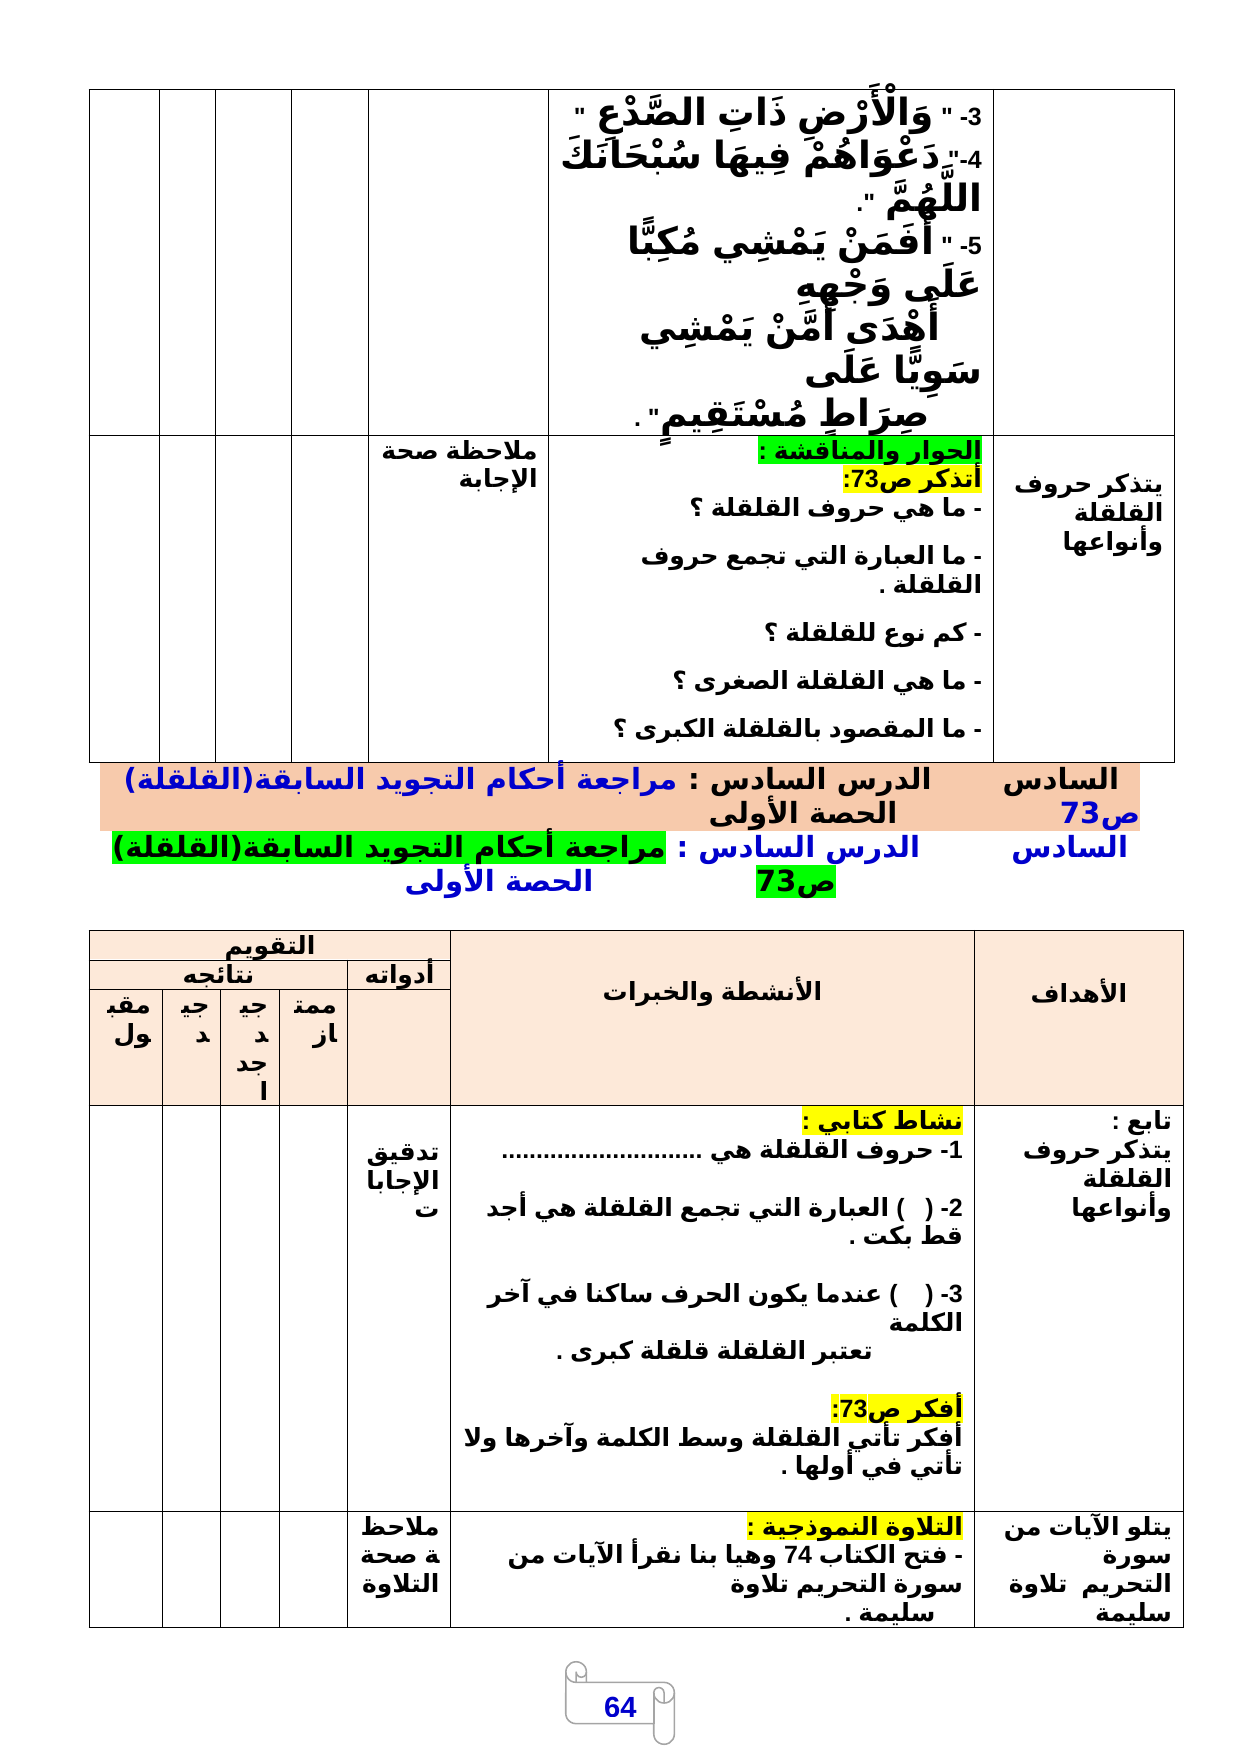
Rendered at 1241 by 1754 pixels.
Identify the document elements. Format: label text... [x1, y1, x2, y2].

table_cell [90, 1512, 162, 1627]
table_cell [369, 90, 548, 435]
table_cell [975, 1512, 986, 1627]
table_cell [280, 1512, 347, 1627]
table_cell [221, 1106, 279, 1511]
text السادس الدرس السادس : مراجعة أحكام التجويد السابقة(القلقلة) ص73 الحصة الأولى [100, 831, 1140, 898]
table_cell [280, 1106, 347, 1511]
text السادس الدرس السادس : مراجعة أحكام التجويد السابقة(القلقلة) ص73 الحصة الأولى [100, 763, 1140, 831]
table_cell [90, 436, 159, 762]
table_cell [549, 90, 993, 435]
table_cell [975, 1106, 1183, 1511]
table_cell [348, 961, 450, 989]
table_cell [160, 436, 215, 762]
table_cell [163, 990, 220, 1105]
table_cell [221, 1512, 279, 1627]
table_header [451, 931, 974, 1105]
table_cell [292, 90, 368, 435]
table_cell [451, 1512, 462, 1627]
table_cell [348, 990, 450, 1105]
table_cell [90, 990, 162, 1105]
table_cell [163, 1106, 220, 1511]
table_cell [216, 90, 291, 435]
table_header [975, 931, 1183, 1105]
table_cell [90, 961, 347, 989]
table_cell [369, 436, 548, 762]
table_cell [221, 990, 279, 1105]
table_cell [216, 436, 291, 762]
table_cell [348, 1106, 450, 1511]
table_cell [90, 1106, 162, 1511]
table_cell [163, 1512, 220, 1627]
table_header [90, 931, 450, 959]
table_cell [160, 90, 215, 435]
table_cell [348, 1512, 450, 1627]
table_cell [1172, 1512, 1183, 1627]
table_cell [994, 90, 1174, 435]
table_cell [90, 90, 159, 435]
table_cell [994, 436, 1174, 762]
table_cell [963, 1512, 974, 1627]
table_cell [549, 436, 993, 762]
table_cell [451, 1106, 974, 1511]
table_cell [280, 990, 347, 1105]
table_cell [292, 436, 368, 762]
